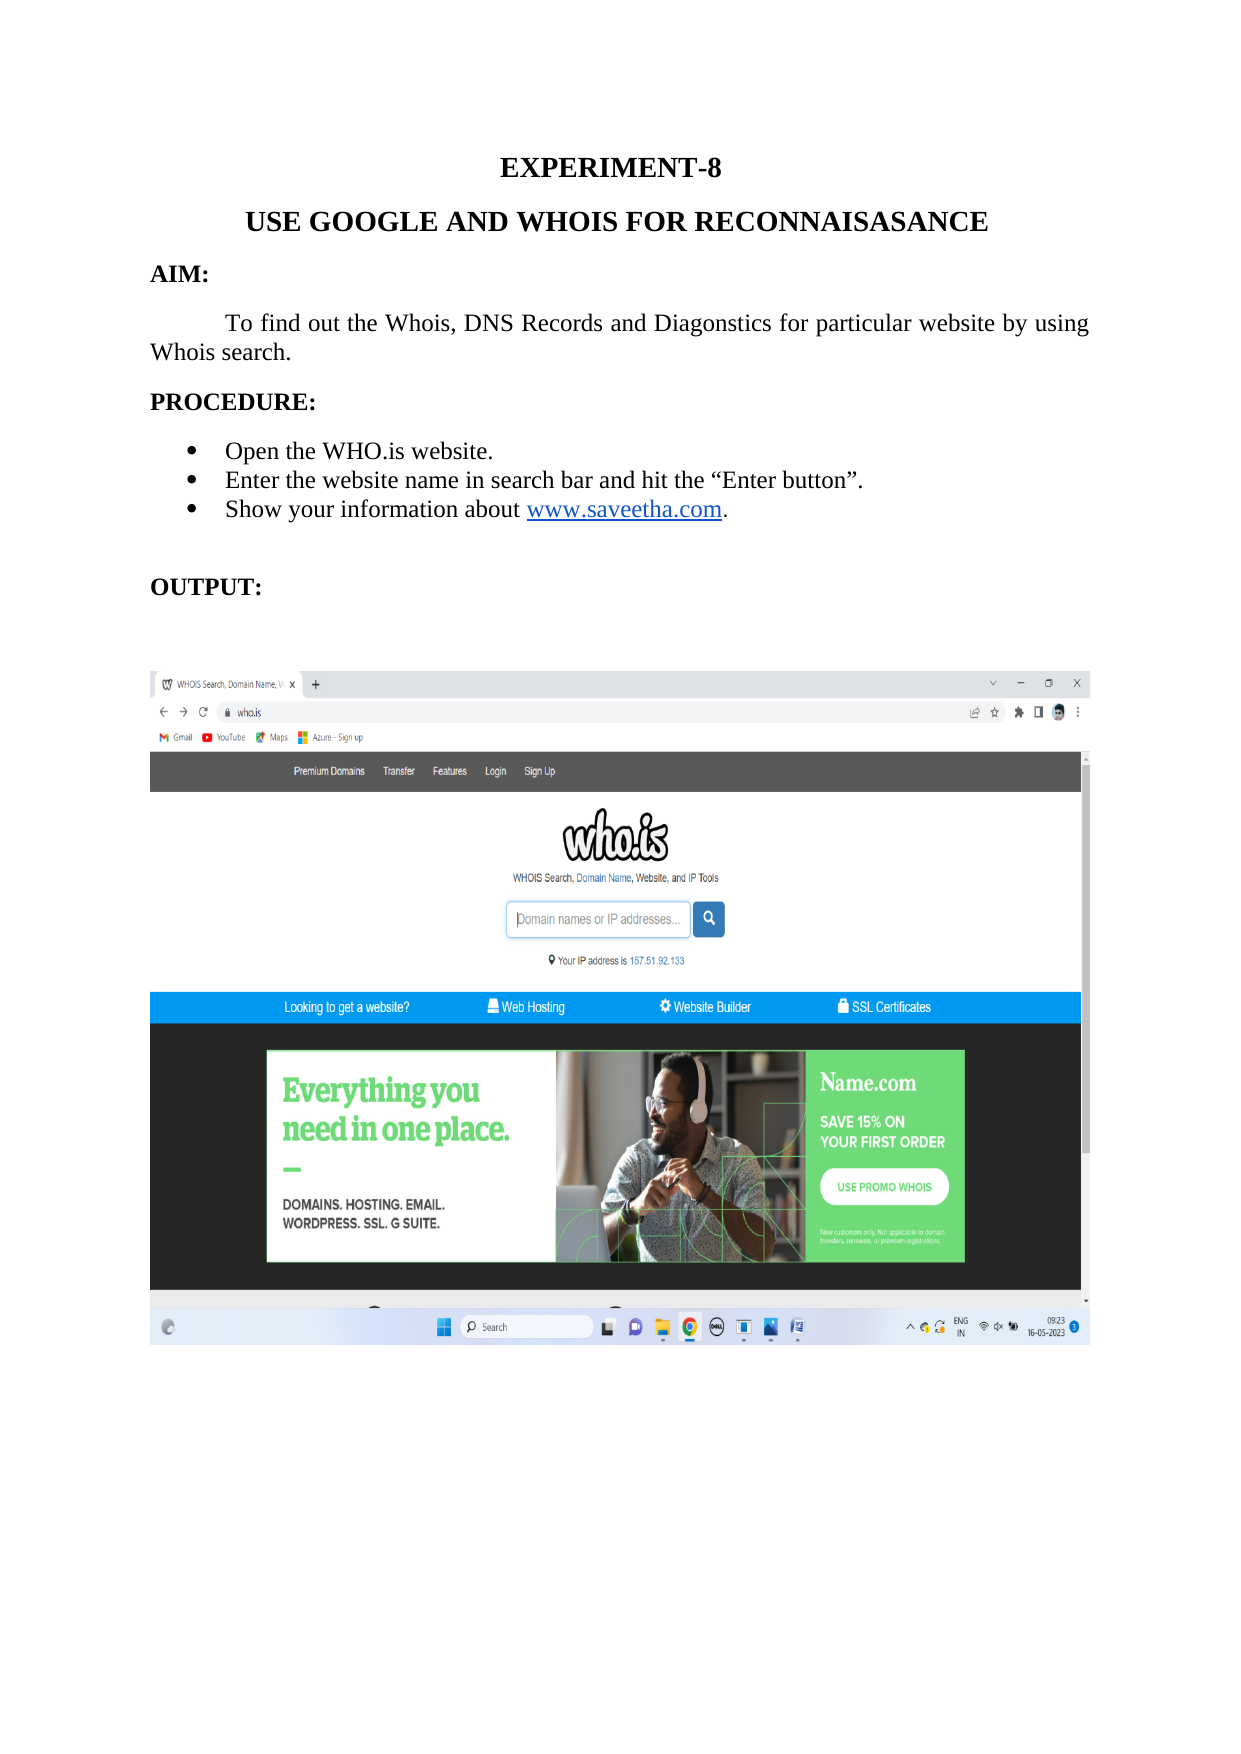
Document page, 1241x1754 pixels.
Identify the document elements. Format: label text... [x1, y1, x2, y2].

text PROCEDURE: [150, 387, 1090, 415]
text To find out the Whois, DNS Records and Diagonstics for particular website by using Whois search. [150, 308, 1090, 366]
text EXPERIMENT-8 [150, 150, 1090, 183]
list Show your information about www.saveetha.com. [187, 494, 1090, 522]
list Open the WHO.is website. [187, 436, 1090, 465]
text OUTPUT: [150, 572, 1090, 601]
list Enter the website name in search bar and hit the “Enter button”. [187, 465, 1090, 494]
text AIM: [150, 259, 1090, 287]
text USE GOOGLE AND WHOIS FOR RECONNAISASANCE [150, 204, 1090, 238]
picture [150, 671, 1091, 1345]
